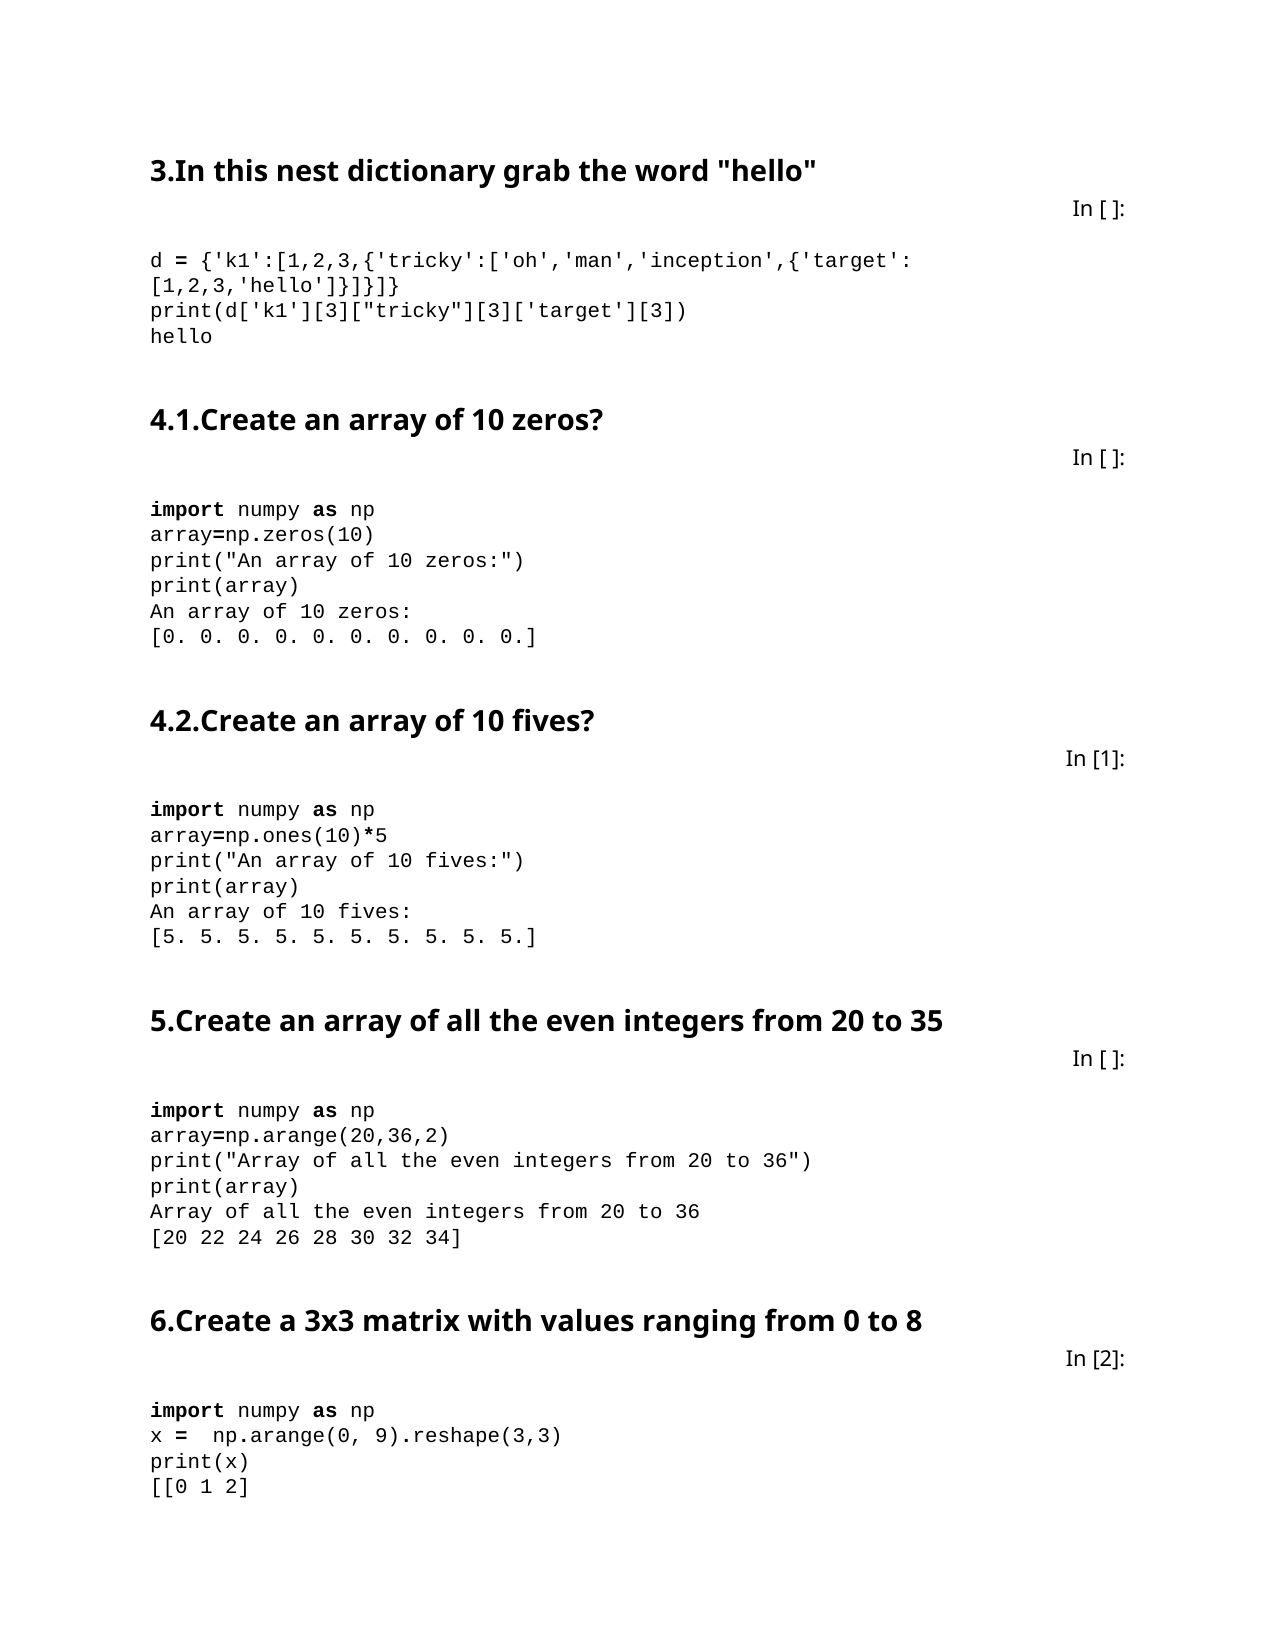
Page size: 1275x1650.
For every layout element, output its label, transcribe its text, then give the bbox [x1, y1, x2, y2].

text An array of 10 fives: [150, 899, 1125, 925]
text import numpy as np [150, 1398, 1125, 1424]
text import numpy as np [150, 1098, 1125, 1123]
text [[0 1 2] [150, 1474, 1125, 1500]
text print("An array of 10 zeros:") [150, 548, 1125, 573]
text In [ ]: [150, 193, 1125, 223]
text print(x) [150, 1449, 1125, 1474]
text import numpy as np [150, 497, 1125, 523]
text print(d['k1'][3]["tricky"][3]['target'][3]) [150, 299, 1125, 324]
subtitle 4.2.Create an array of 10 fives? [150, 700, 1125, 739]
text d = {'k1':[1,2,3,{'tricky':['oh','man','inception',{'target':[1,2,3,'hello']}]}]} [150, 248, 1125, 299]
text In [ ]: [150, 442, 1125, 472]
text In [1]: [150, 743, 1125, 772]
text print(array) [150, 573, 1125, 599]
text print("Array of all the even integers from 20 to 36") [150, 1149, 1125, 1174]
text print(array) [150, 874, 1125, 899]
subtitle 4.1.Create an array of 10 zeros? [150, 399, 1125, 439]
text Array of all the even integers from 20 to 36 [150, 1199, 1125, 1225]
text array=np.arange(20,36,2) [150, 1123, 1125, 1149]
subtitle 6.Create a 3x3 matrix with values ranging from 0 to 8 [150, 1300, 1125, 1340]
text [5. 5. 5. 5. 5. 5. 5. 5. 5. 5.] [150, 925, 1125, 950]
text import numpy as np [150, 798, 1125, 823]
text In [2]: [150, 1343, 1125, 1373]
subtitle 5.Create an array of all the even integers from 20 to 35 [150, 1000, 1125, 1040]
text print("An array of 10 fives:") [150, 848, 1125, 874]
text An array of 10 zeros: [150, 599, 1125, 624]
text x = np.arange(0, 9).reshape(3,3) [150, 1424, 1125, 1449]
text array=np.zeros(10) [150, 523, 1125, 548]
text In [ ]: [150, 1043, 1125, 1073]
text [20 22 24 26 28 30 32 34] [150, 1225, 1125, 1250]
text [0. 0. 0. 0. 0. 0. 0. 0. 0. 0.] [150, 624, 1125, 650]
text array=np.ones(10)*5 [150, 823, 1125, 848]
text hello [150, 324, 1125, 349]
text print(array) [150, 1174, 1125, 1199]
subtitle 3.In this nest dictionary grab the word "hello" [150, 150, 1125, 190]
